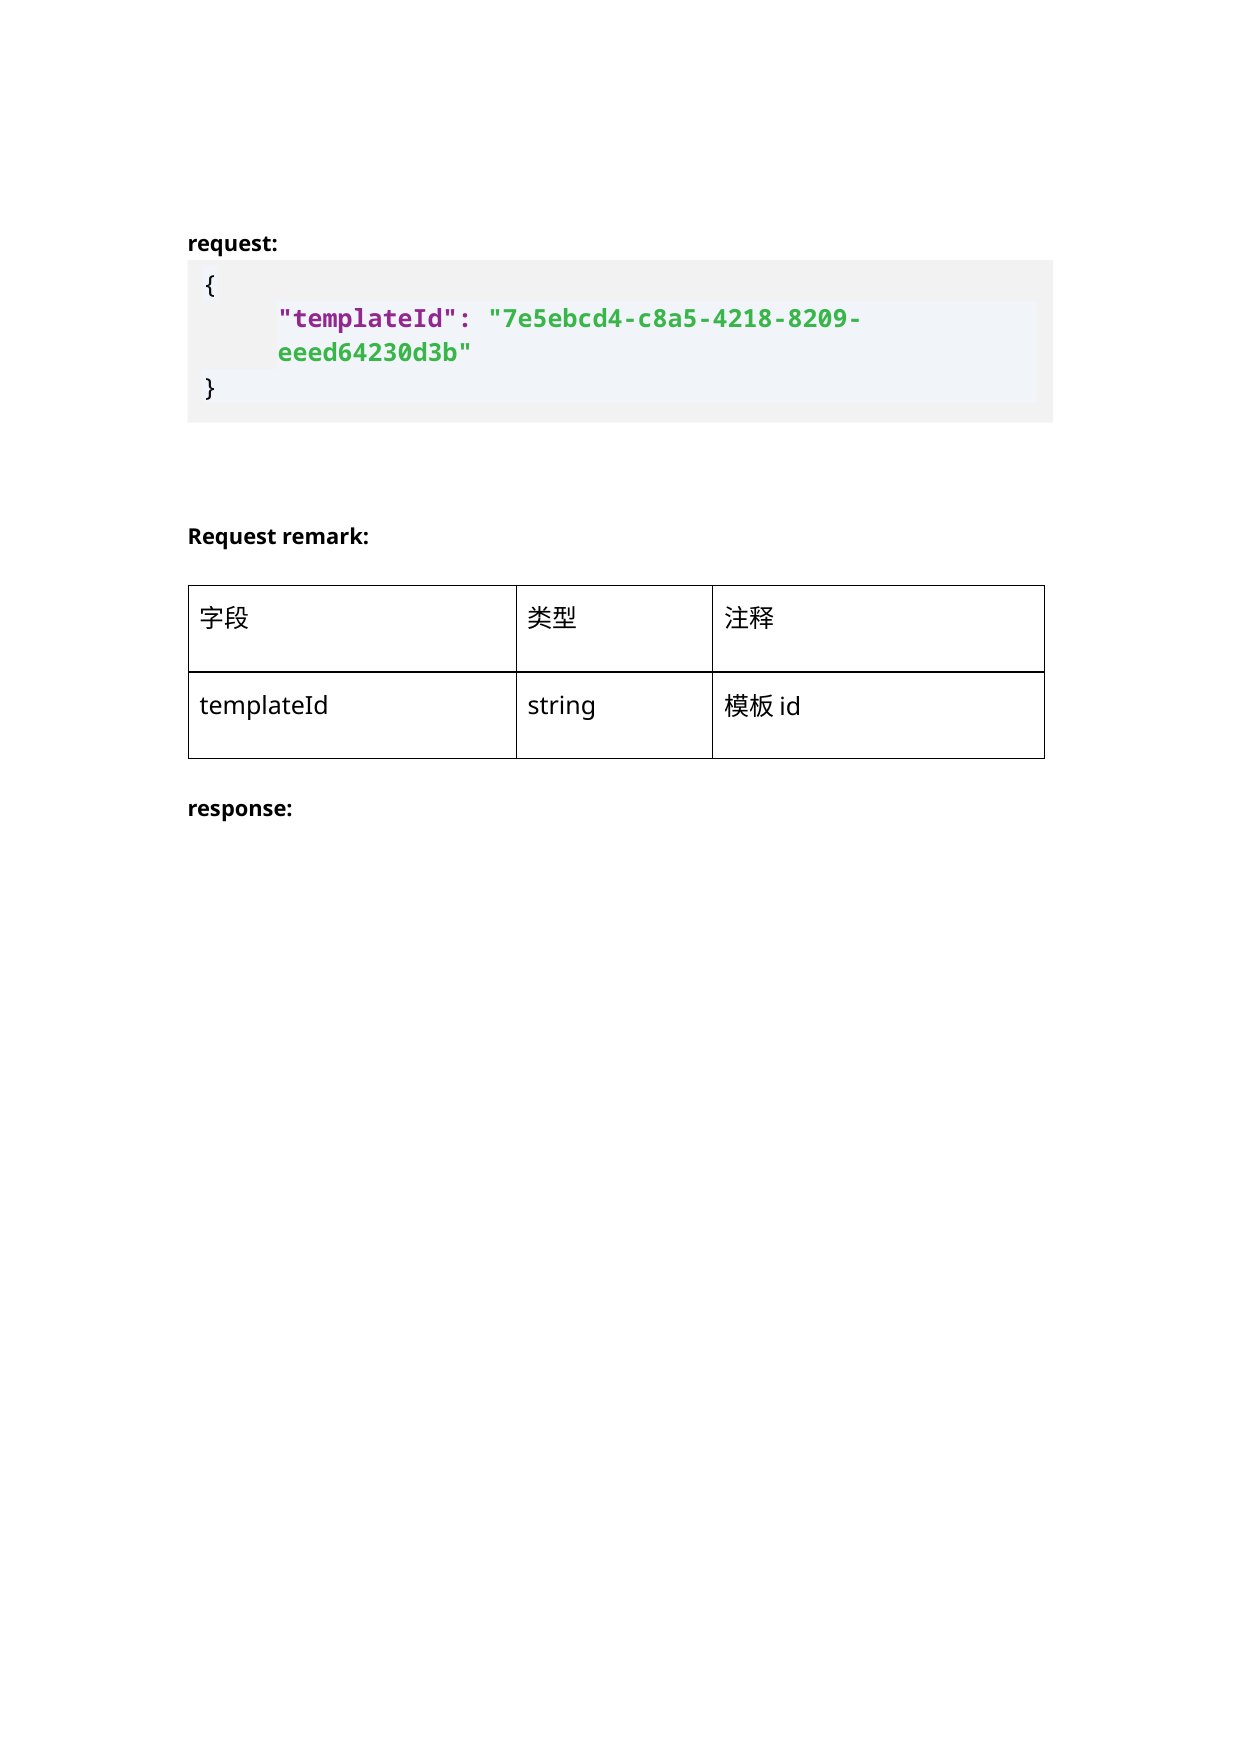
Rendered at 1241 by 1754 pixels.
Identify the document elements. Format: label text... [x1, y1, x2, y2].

table_cell templateId [189, 673, 516, 758]
table_header 类型 [517, 586, 712, 671]
text response: [187, 792, 1053, 824]
table_header 注释 [713, 586, 1044, 671]
table_header 字段 [189, 586, 516, 671]
text request: [187, 227, 1053, 259]
table_cell string [517, 673, 712, 758]
table_cell 模板id [713, 673, 1044, 758]
text Request remark: [187, 519, 1053, 552]
